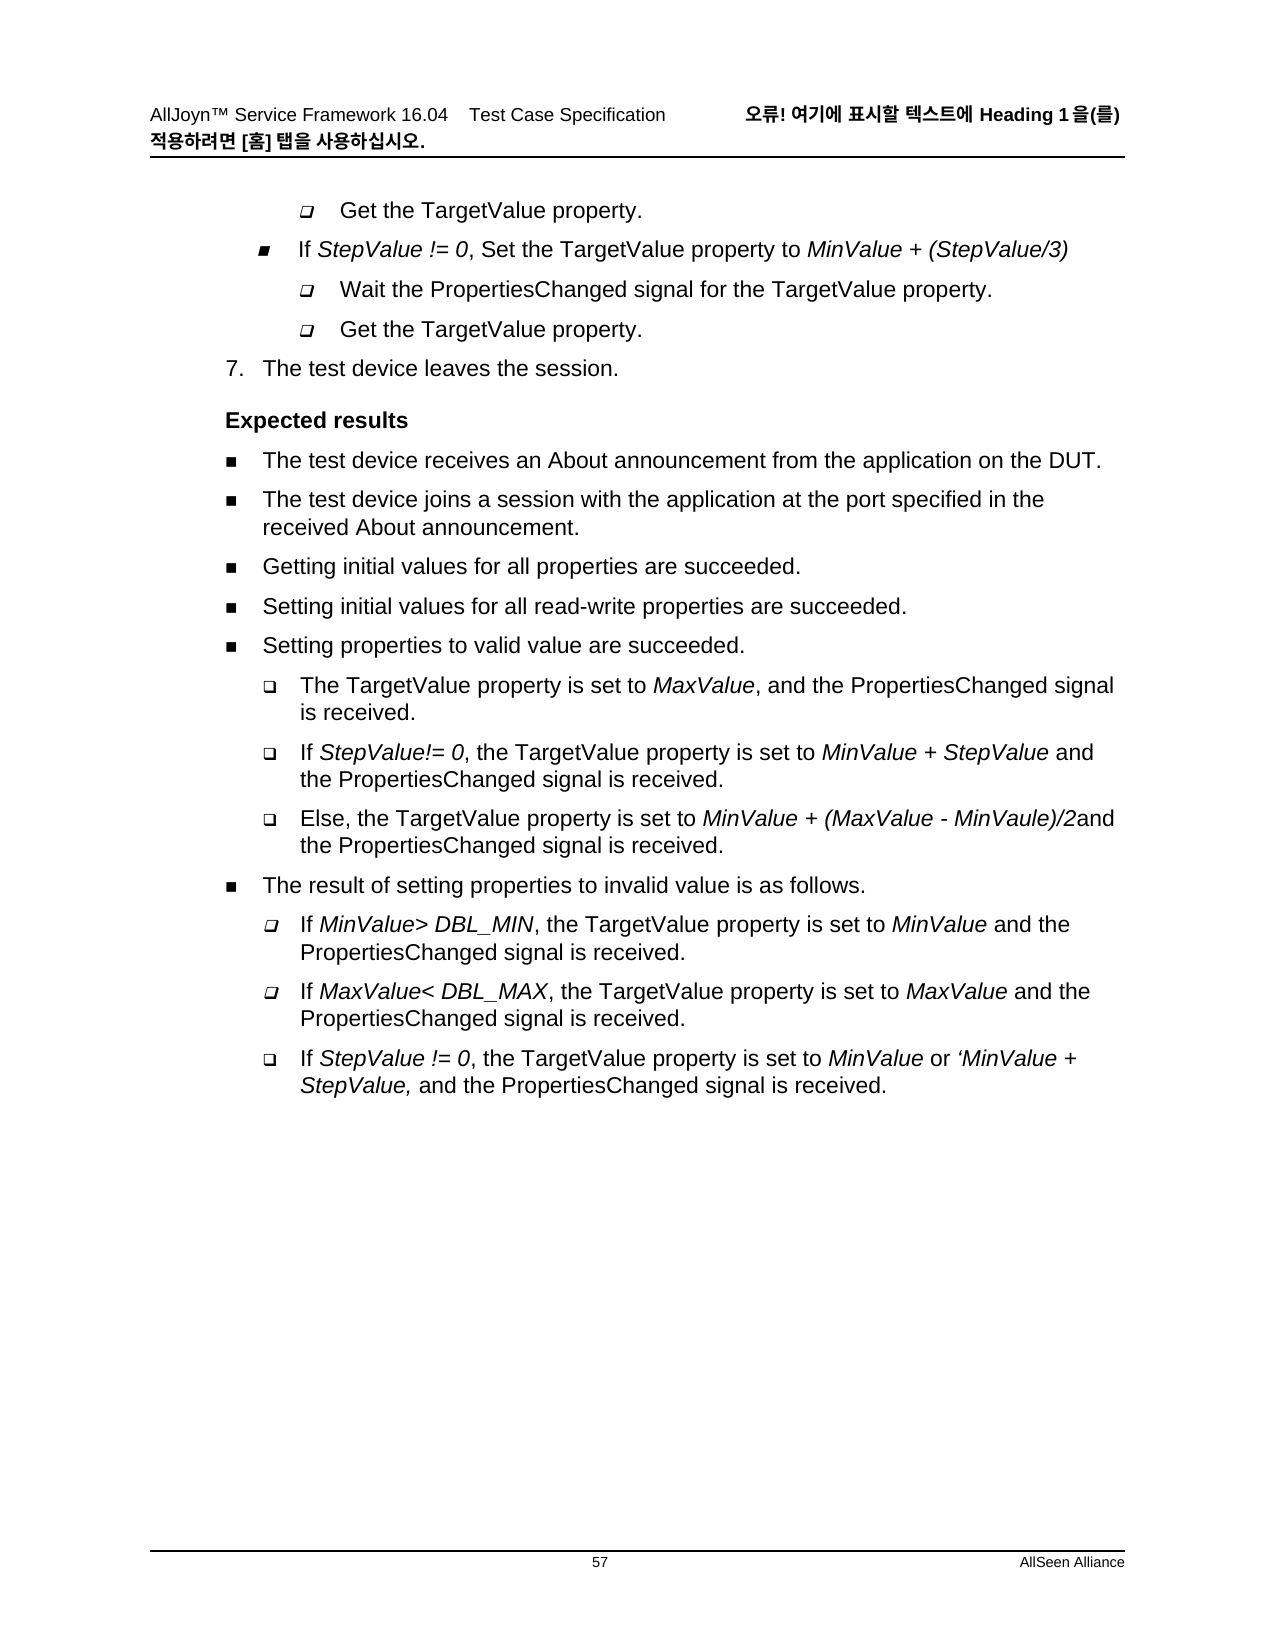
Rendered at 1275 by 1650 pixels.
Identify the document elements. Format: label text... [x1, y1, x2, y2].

text Setting initial values for all read-write properties are succeeded. [225, 592, 1125, 619]
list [298, 275, 1125, 302]
list Get the TargetValue property. [298, 196, 1125, 223]
list The TargetValue property is set to MaxValue, and the PropertiesChanged signal is received. [262, 671, 1125, 725]
list Setting properties to valid value are succeeded. [225, 631, 1125, 658]
list Else, the TargetValue property is set to MinValue + (MaxValue - MinVaule)/2and the PropertiesChanged signal is received. [262, 804, 1125, 858]
list The test device leaves the session. [244, 354, 1125, 381]
list Get the TargetValue property. [298, 315, 1125, 342]
list If MaxValue< DBL_MAX, the TargetValue property is set to MaxValue and the PropertiesChanged signal is received. [262, 977, 1125, 1031]
list The result of setting properties to invalid value is as follows. [225, 871, 1125, 898]
list If MinValue> DBL_MIN, the TargetValue property is set to MinValue and the PropertiesChanged signal is received. [262, 911, 1125, 965]
title Expected results [225, 406, 1125, 433]
text The test device joins a session with the application at the port specified in the received About announcement. [225, 486, 1125, 540]
list If StepValue != 0, the TargetValue property is set to MinValue or ‘MinValue + StepValue, and the PropertiesChanged signal is received. [262, 1044, 1125, 1098]
text Getting initial values for all properties are succeeded. [225, 552, 1125, 579]
text The test device receives an About announcement from the application on the DUT. [225, 446, 1125, 473]
list If StepValue != 0, Set the TargetValue property to MinValue + (StepValue/3) [256, 236, 1125, 263]
list If StepValue!= 0, the TargetValue property is set to MinValue + StepValue and the PropertiesChanged signal is received. [262, 738, 1125, 792]
